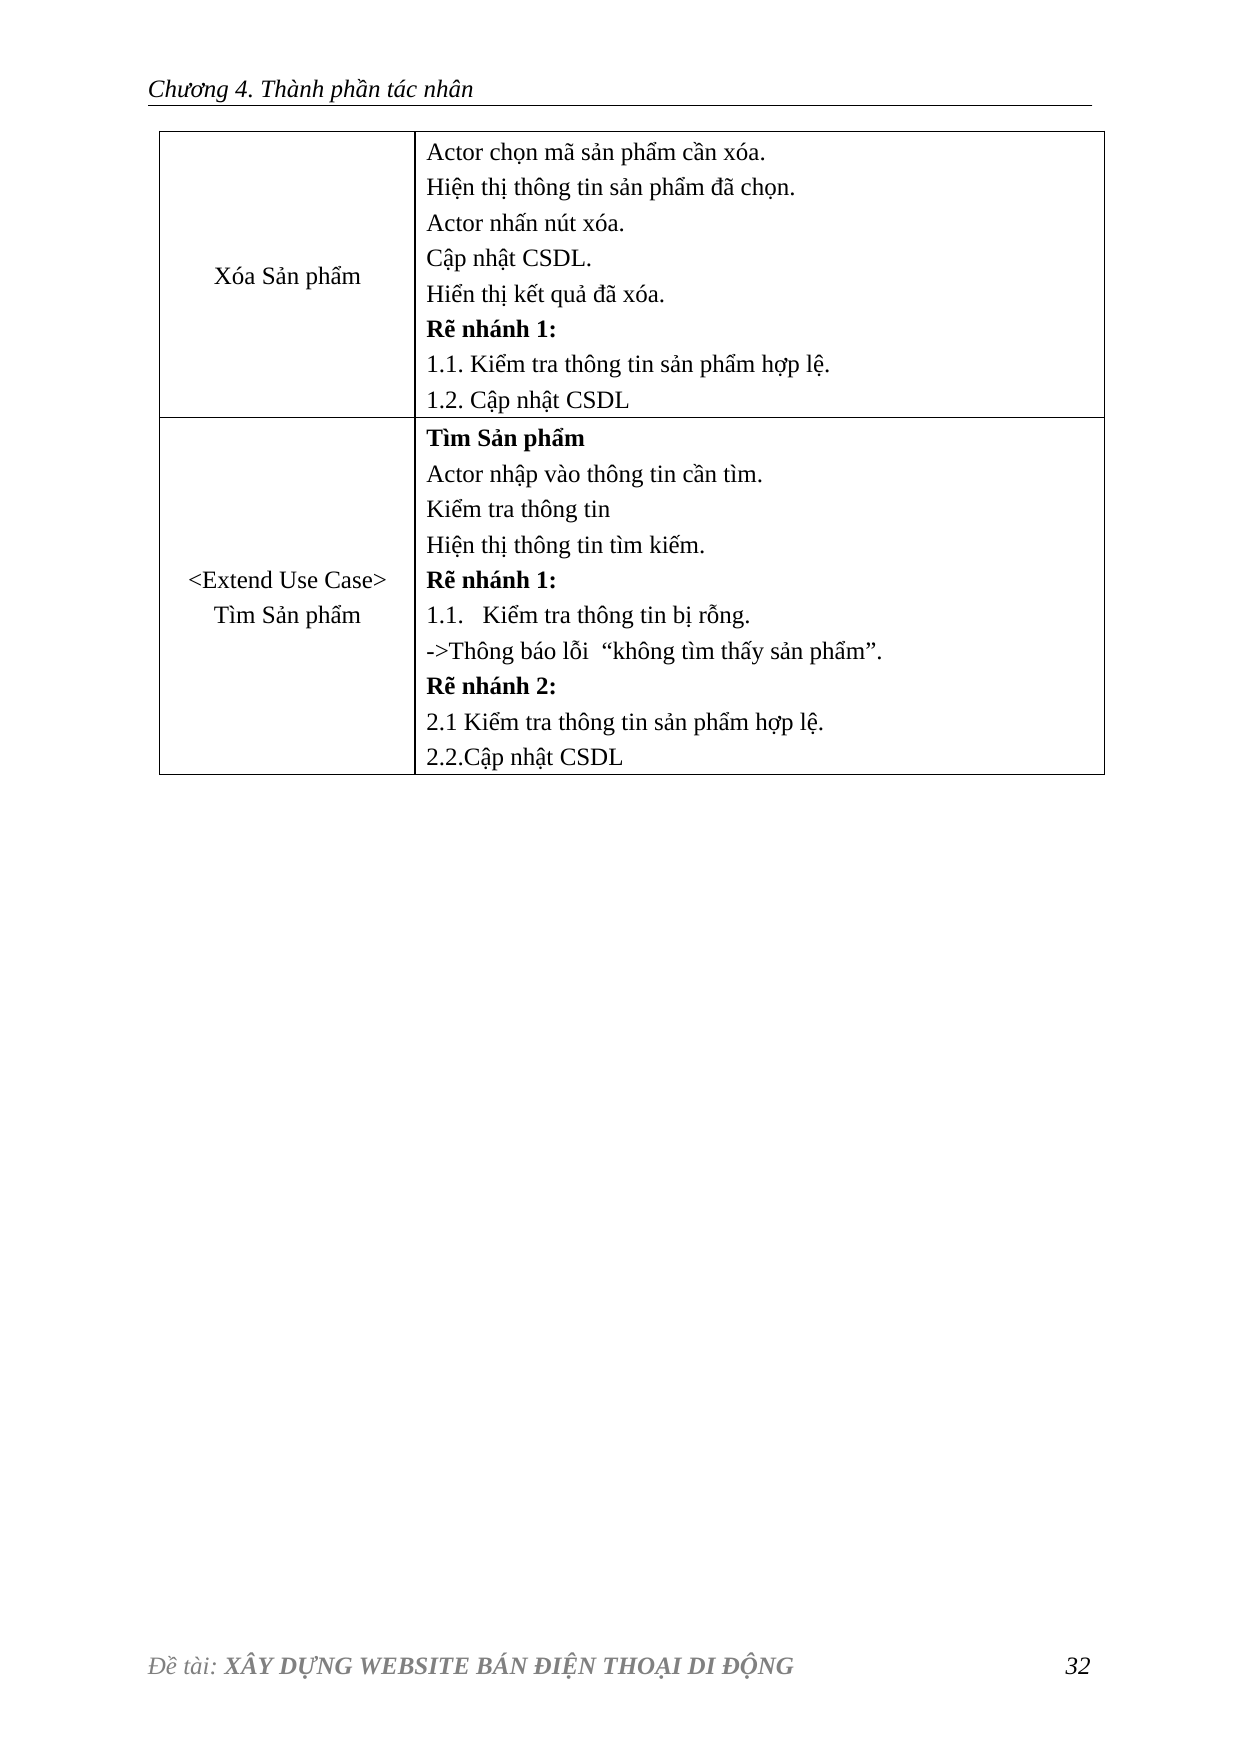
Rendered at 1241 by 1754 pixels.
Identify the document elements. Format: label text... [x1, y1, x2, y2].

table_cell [160, 132, 414, 417]
table_cell Tìm Sản phẩm Actor nhập vào thông tin cần tìm. Kiểm tra thông tin Hiện thị thông tin tìm kiếm. Rẽ nhánh 1: 1.1. Kiểm tra thông tin bị rỗng. ->Thông báo lỗi “không tìm thấy sản phẩm”. Rẽ nhánh 2: 2.1 Kiểm tra thông tin sản phẩm hợp lệ. 2.2.Cập nhật CSDL [416, 418, 1104, 774]
table_cell <Extend Use Case> Tìm Sản phẩm [160, 418, 414, 774]
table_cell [416, 132, 1104, 417]
